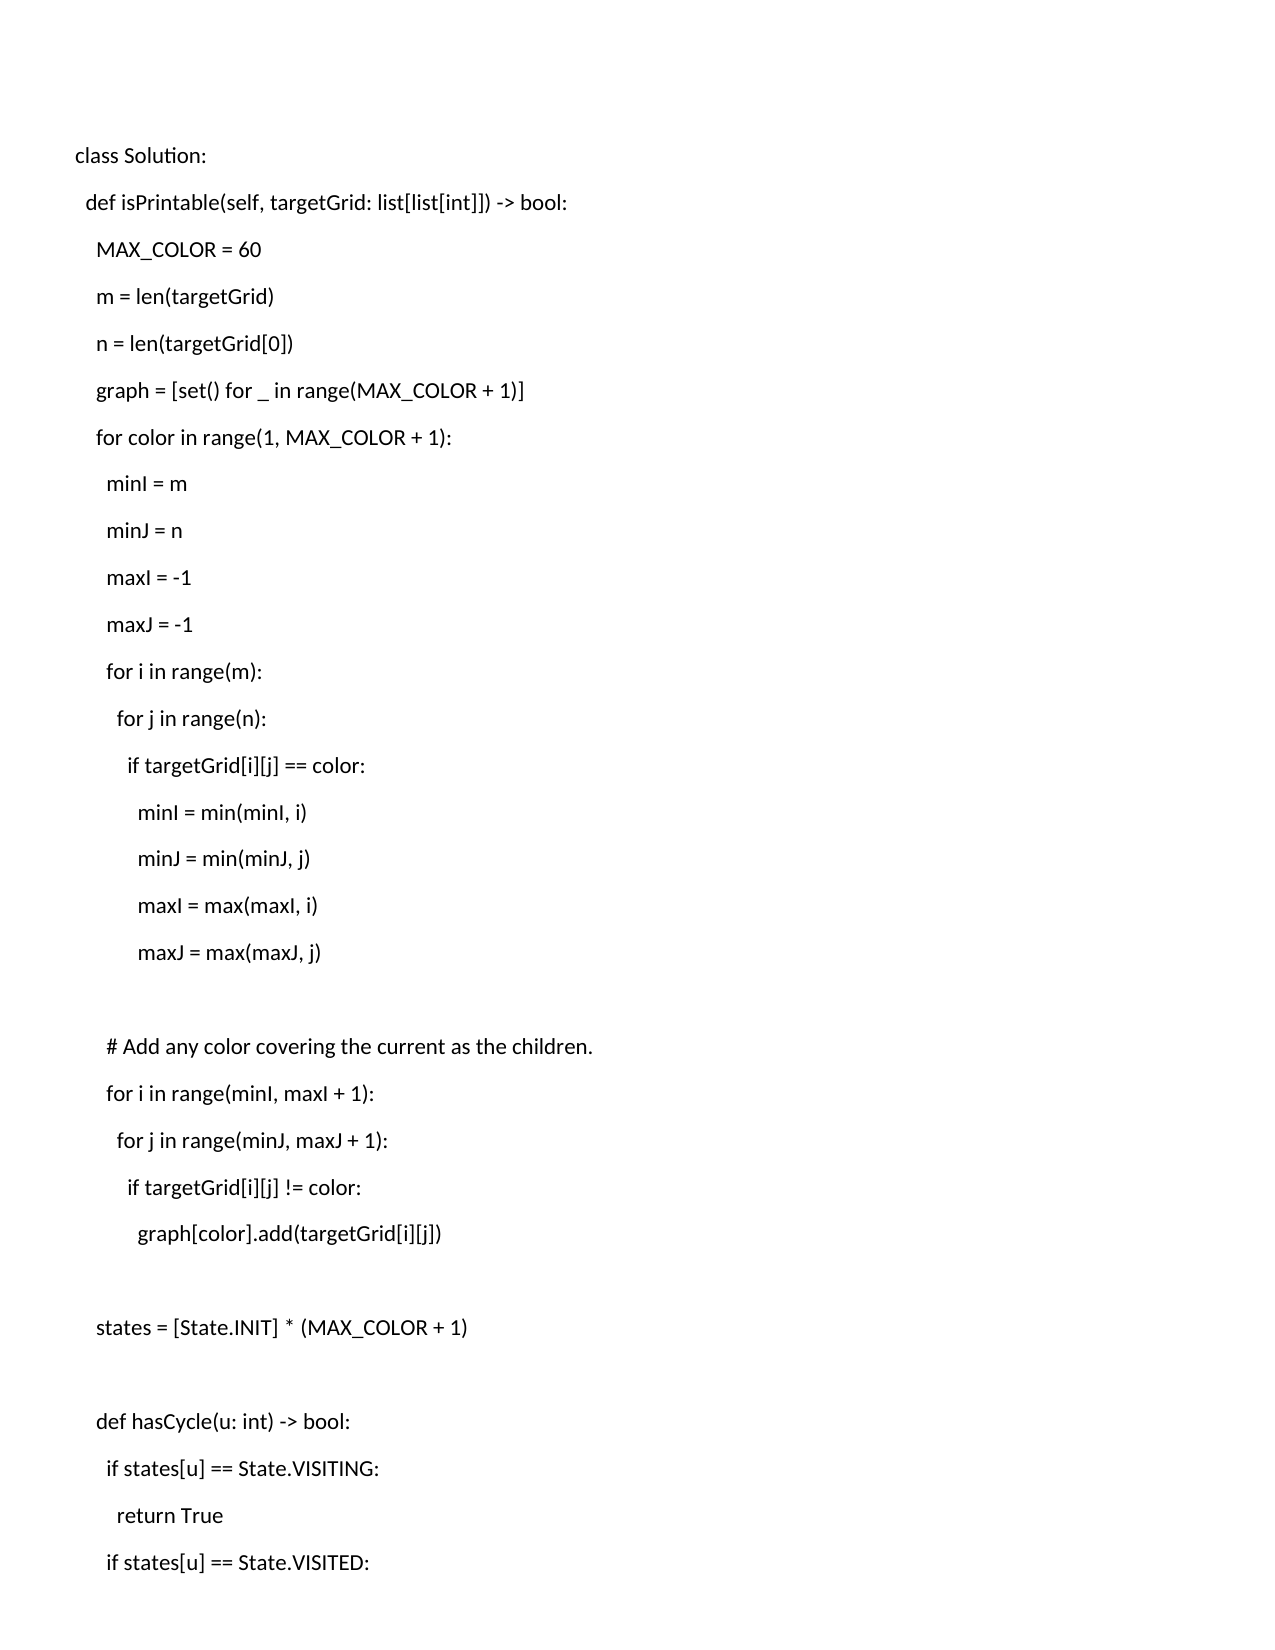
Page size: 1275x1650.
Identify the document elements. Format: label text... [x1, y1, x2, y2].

text maxJ = -1 [75, 610, 1275, 638]
text maxJ = max(maxJ, j) [75, 938, 1275, 966]
text if targetGrid[i][j] == color: [75, 751, 1275, 779]
text if targetGrid[i][j] != color: [75, 1173, 1275, 1201]
text def hasCycle(u: int) -> bool: [75, 1407, 1275, 1435]
text states = [State.INIT] * (MAX_COLOR + 1) [75, 1313, 1275, 1341]
text MAX_COLOR = 60 [75, 235, 1275, 263]
text for i in range(minI, maxI + 1): [75, 1079, 1275, 1107]
text minI = min(minI, i) [75, 798, 1275, 826]
text maxI = -1 [75, 563, 1275, 591]
text for j in range(n): [75, 704, 1275, 732]
text if states[u] == State.VISITED: [75, 1548, 1275, 1576]
text return True [75, 1501, 1275, 1529]
text minJ = min(minJ, j) [75, 844, 1275, 872]
text for j in range(minJ, maxJ + 1): [75, 1126, 1275, 1154]
text n = len(targetGrid[0]) [75, 329, 1275, 357]
text graph[color].add(targetGrid[i][j]) [75, 1219, 1275, 1247]
text for i in range(m): [75, 657, 1275, 685]
text class Solution: [75, 141, 1275, 169]
text graph = [set() for _ in range(MAX_COLOR + 1)] [75, 376, 1275, 404]
text minI = m [75, 469, 1275, 497]
text # Add any color covering the current as the children. [75, 1032, 1275, 1060]
text minJ = n [75, 516, 1275, 544]
text for color in range(1, MAX_COLOR + 1): [75, 423, 1275, 451]
text if states[u] == State.VISITING: [75, 1454, 1275, 1482]
text maxI = max(maxI, i) [75, 891, 1275, 919]
text m = len(targetGrid) [75, 282, 1275, 310]
text def isPrintable(self, targetGrid: list[list[int]]) -> bool: [75, 188, 1275, 216]
